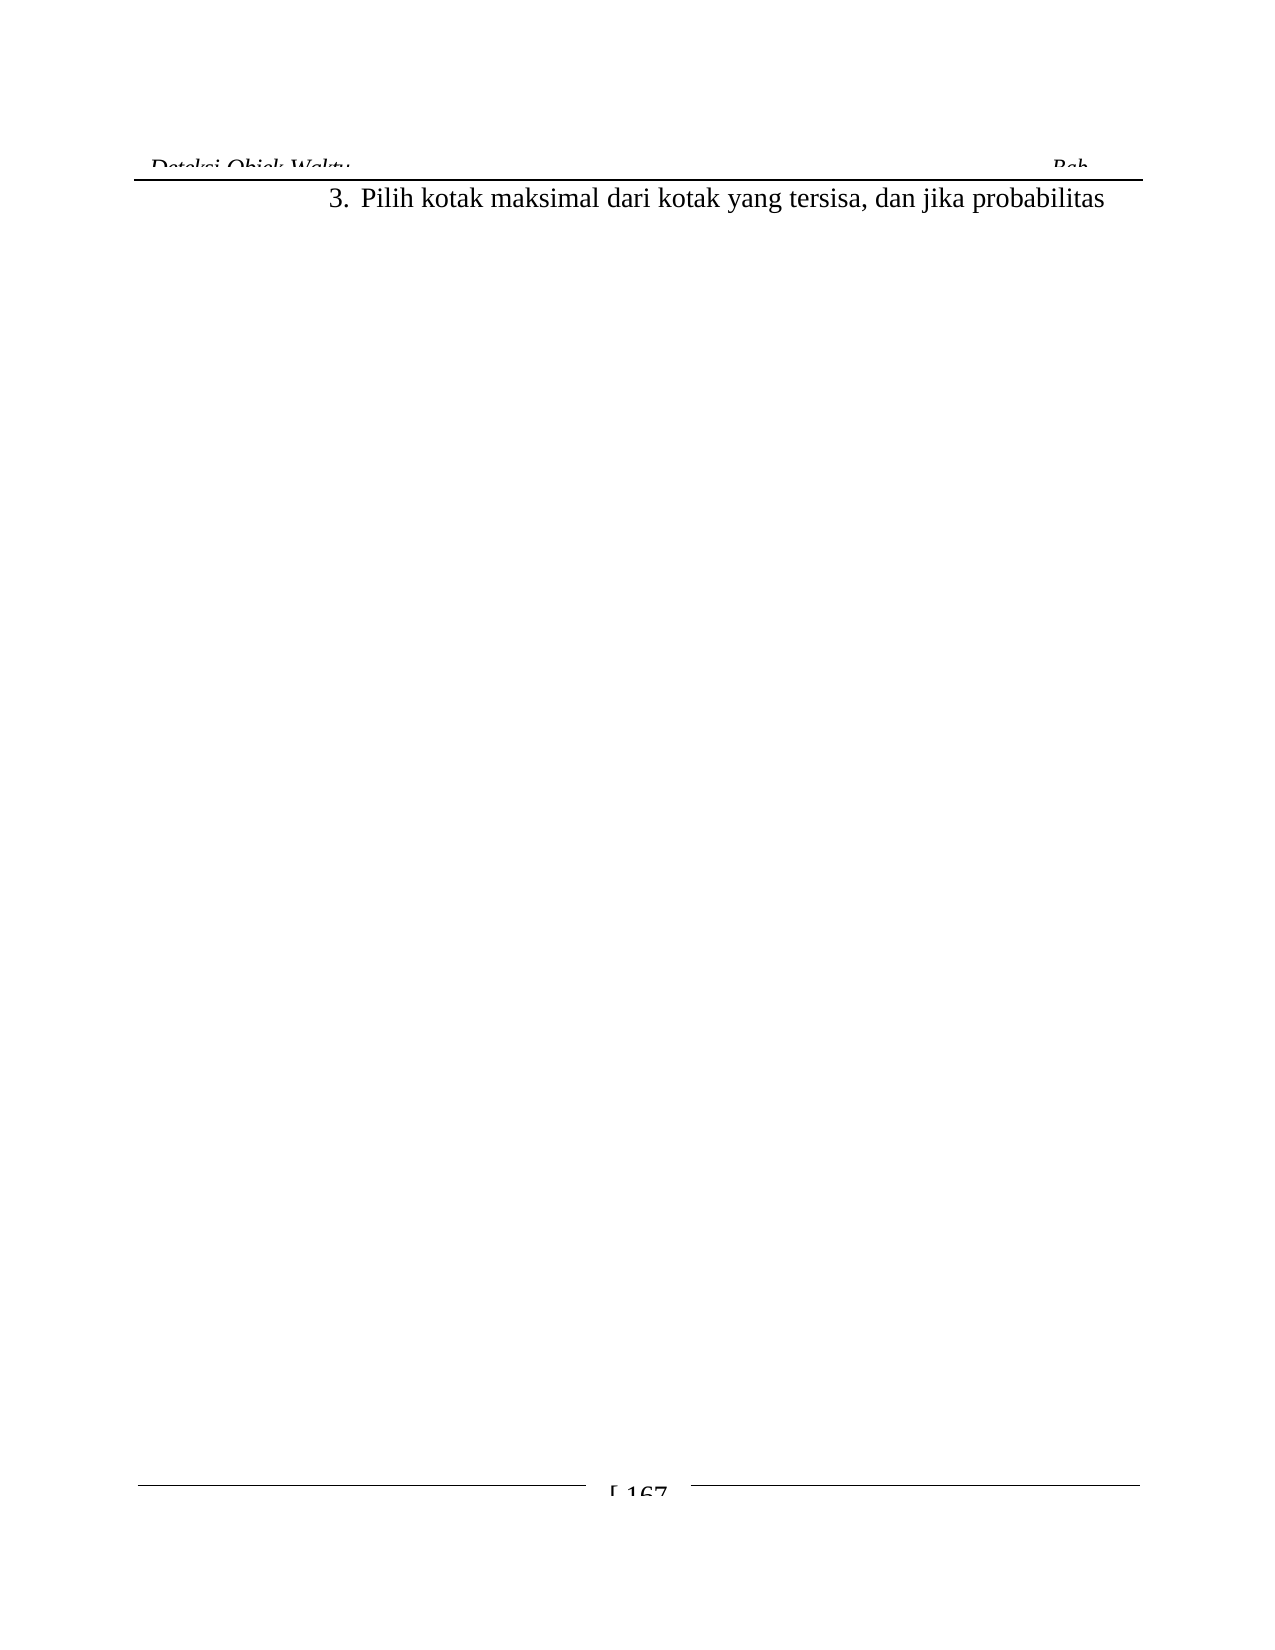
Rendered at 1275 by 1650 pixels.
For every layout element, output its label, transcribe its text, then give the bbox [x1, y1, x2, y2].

list Pilih kotak maksimal dari kotak yang tersisa, dan jika probabilitas [329, 181, 1158, 214]
